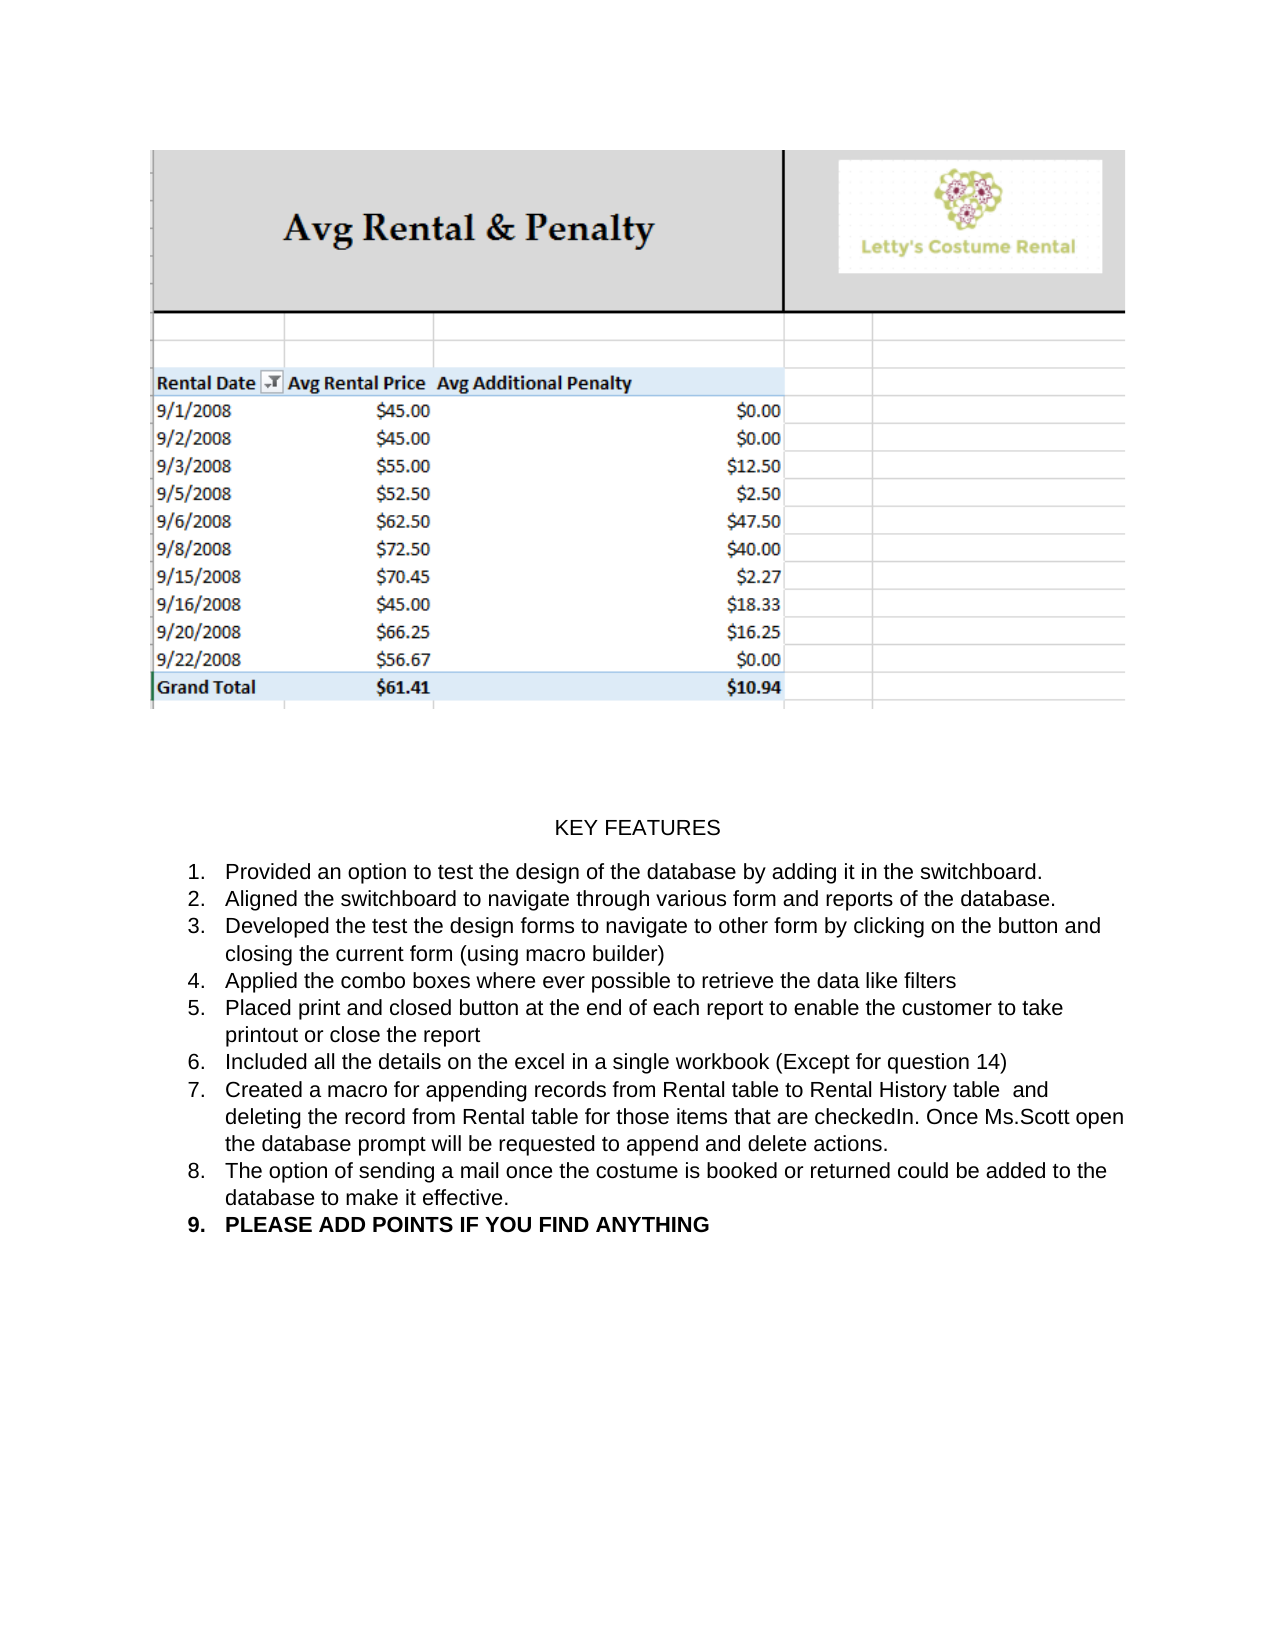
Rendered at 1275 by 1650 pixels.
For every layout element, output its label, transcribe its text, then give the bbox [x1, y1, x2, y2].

list PLEASE ADD POINTS IF YOU FIND ANYTHING [187, 1212, 1125, 1238]
picture [150, 150, 1125, 709]
list The option of sending a mail once the costume is booked or returned could be added to the database to make it effective. [187, 1158, 1125, 1210]
list Created a macro for appending records from Rental table to Rental History table and deleting the record from Rental table for those items that are checkedIn. Once Ms.Scott open the database prompt will be requested to append and delete actions. [187, 1076, 1125, 1156]
text KEY FEATURES [150, 815, 1125, 840]
list Provided an option to test the design of the database by adding it in the switchboard. [187, 859, 1125, 884]
list Included all the details on the excel in a single workbook (Except for question 14) [187, 1049, 1125, 1074]
list Aligned the switchboard to navigate through various form and reports of the database. [187, 886, 1125, 911]
list Developed the test the design forms to navigate to other form by clicking on the button and closing the current form (using macro builder) [187, 913, 1125, 966]
list Placed print and closed button at the end of each report to enable the customer to take printout or close the report [187, 995, 1125, 1047]
list Applied the combo boxes where ever possible to retrieve the data like filters [187, 968, 1125, 993]
